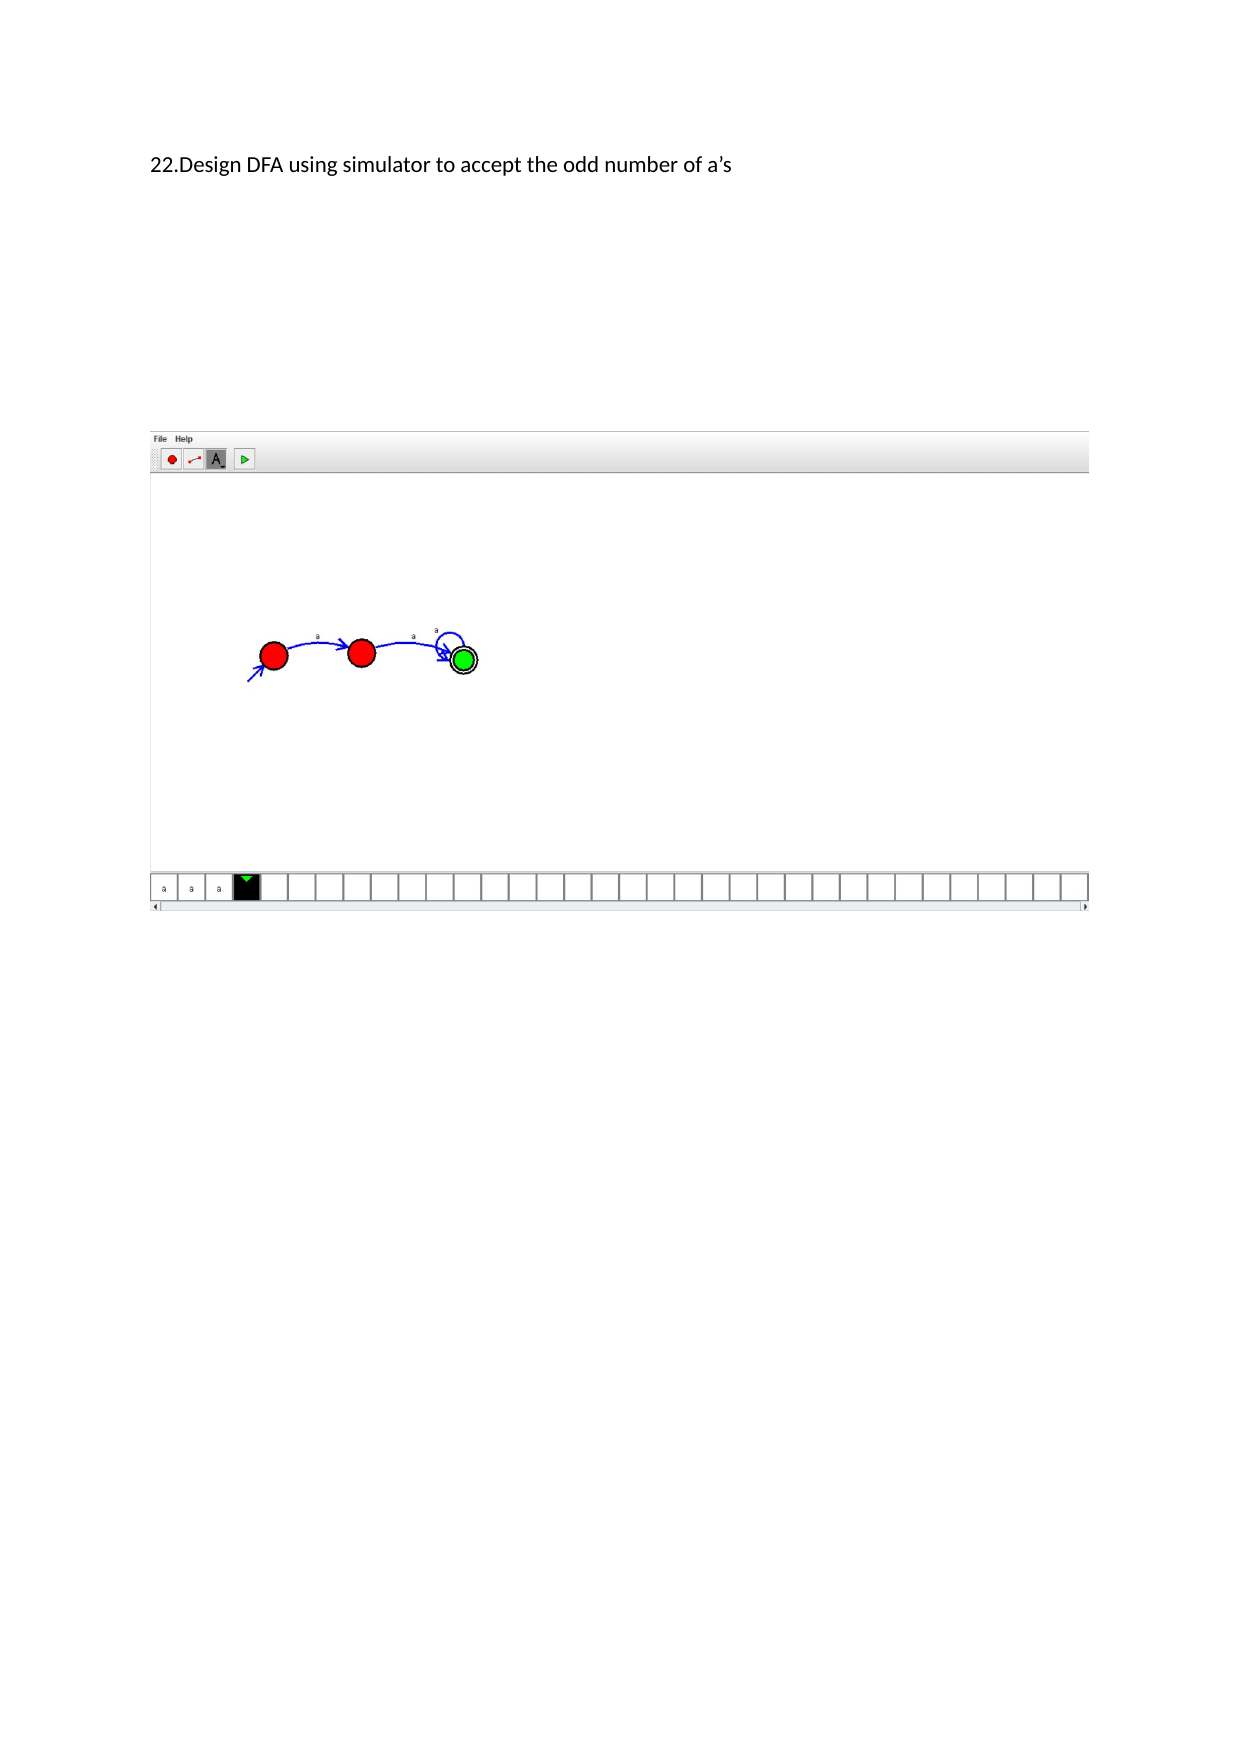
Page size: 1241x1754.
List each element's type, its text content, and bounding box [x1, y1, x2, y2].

picture [150, 431, 1089, 911]
text 22.Design DFA using simulator to accept the odd number of a’s [150, 150, 1090, 178]
